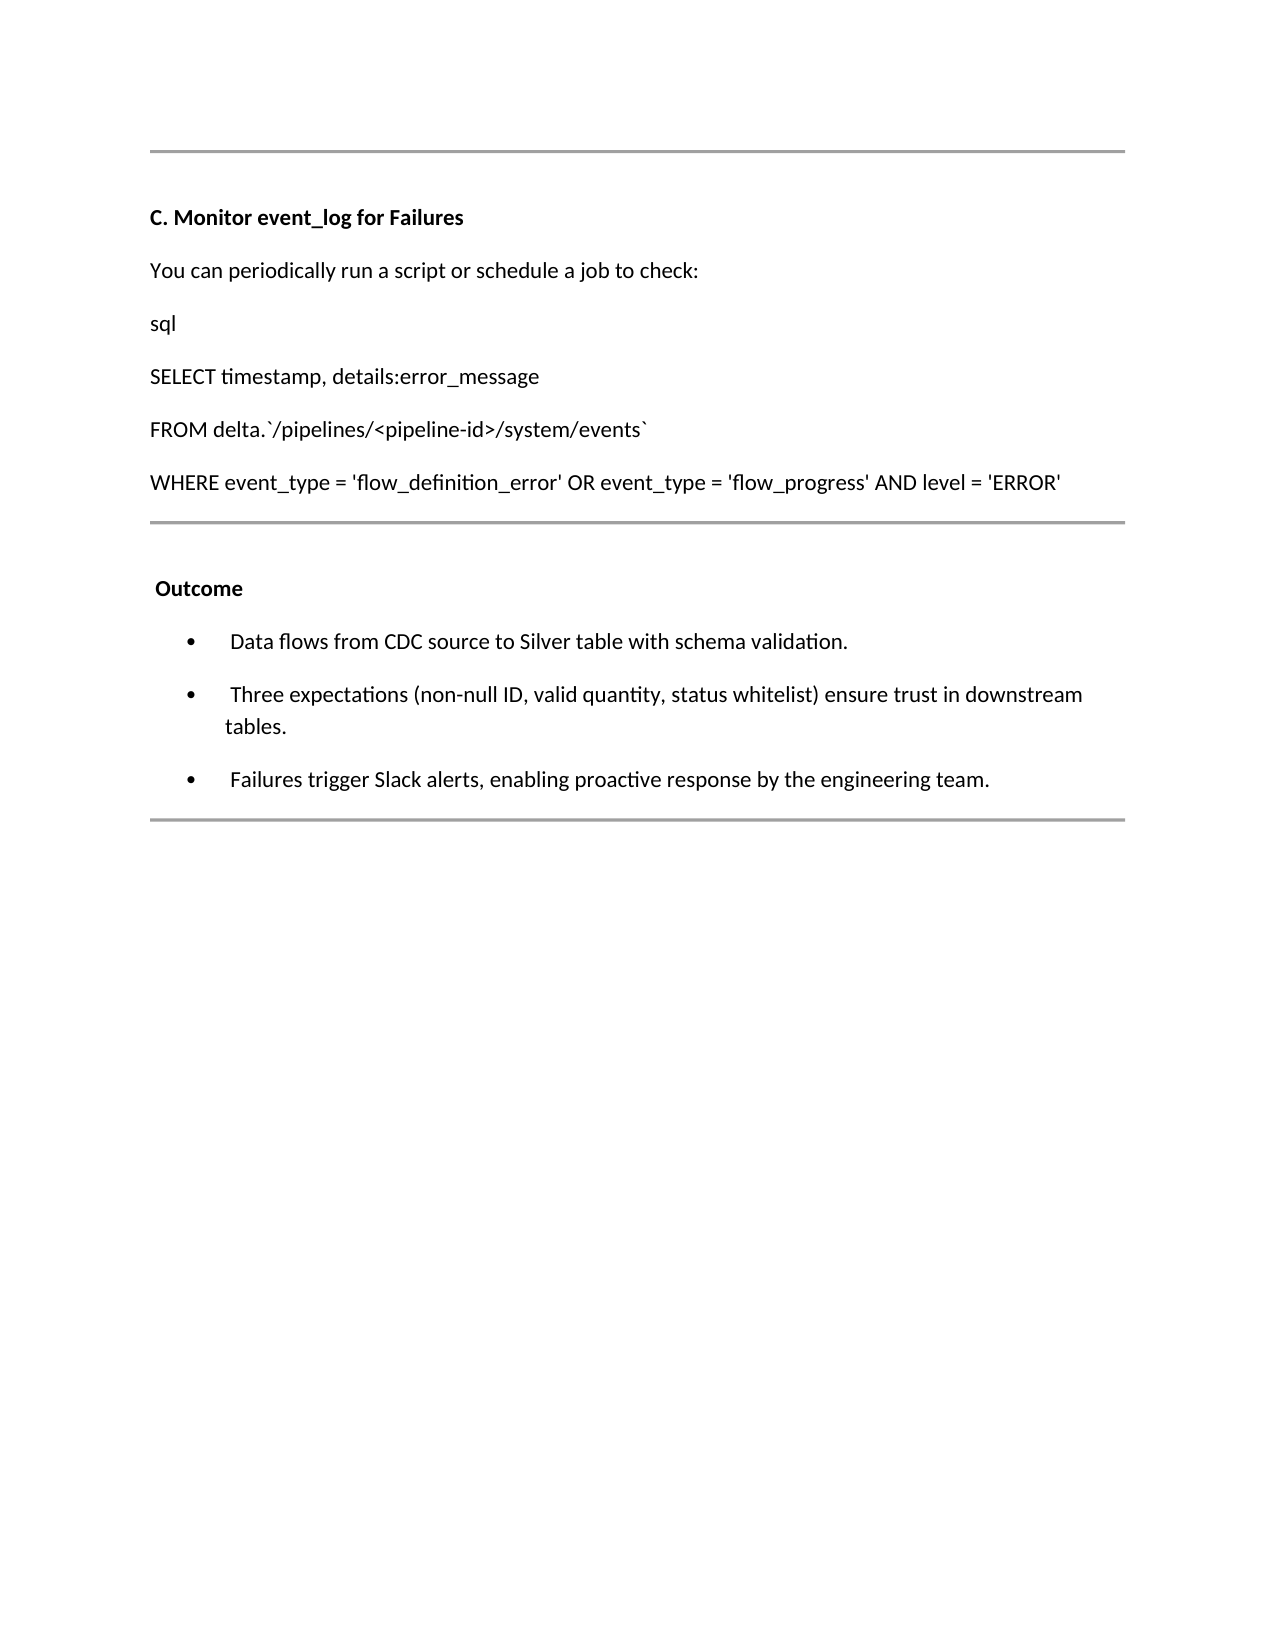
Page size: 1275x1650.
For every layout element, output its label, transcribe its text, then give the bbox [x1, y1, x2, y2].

text You can periodically run a script or schedule a job to check: [150, 256, 1125, 284]
text WHERE event_type = 'flow_definition_error' OR event_type = 'flow_progress' AND level = 'ERROR' [150, 468, 1125, 496]
text Outcome [150, 574, 1125, 602]
list Three expectations (non-null ID, valid quantity, status whitelist) ensure trust in downstream tables. [187, 680, 1125, 740]
list Data flows from CDC source to Silver table with schema validation. [187, 627, 1125, 655]
text sql [150, 309, 1125, 337]
list Failures trigger Slack alerts, enabling proactive response by the engineering team. [187, 765, 1125, 793]
text C. Monitor event_log for Failures [150, 203, 1125, 231]
text FROM delta.`/pipelines/<pipeline-id>/system/events` [150, 415, 1125, 443]
text SELECT timestamp, details:error_message [150, 362, 1125, 390]
